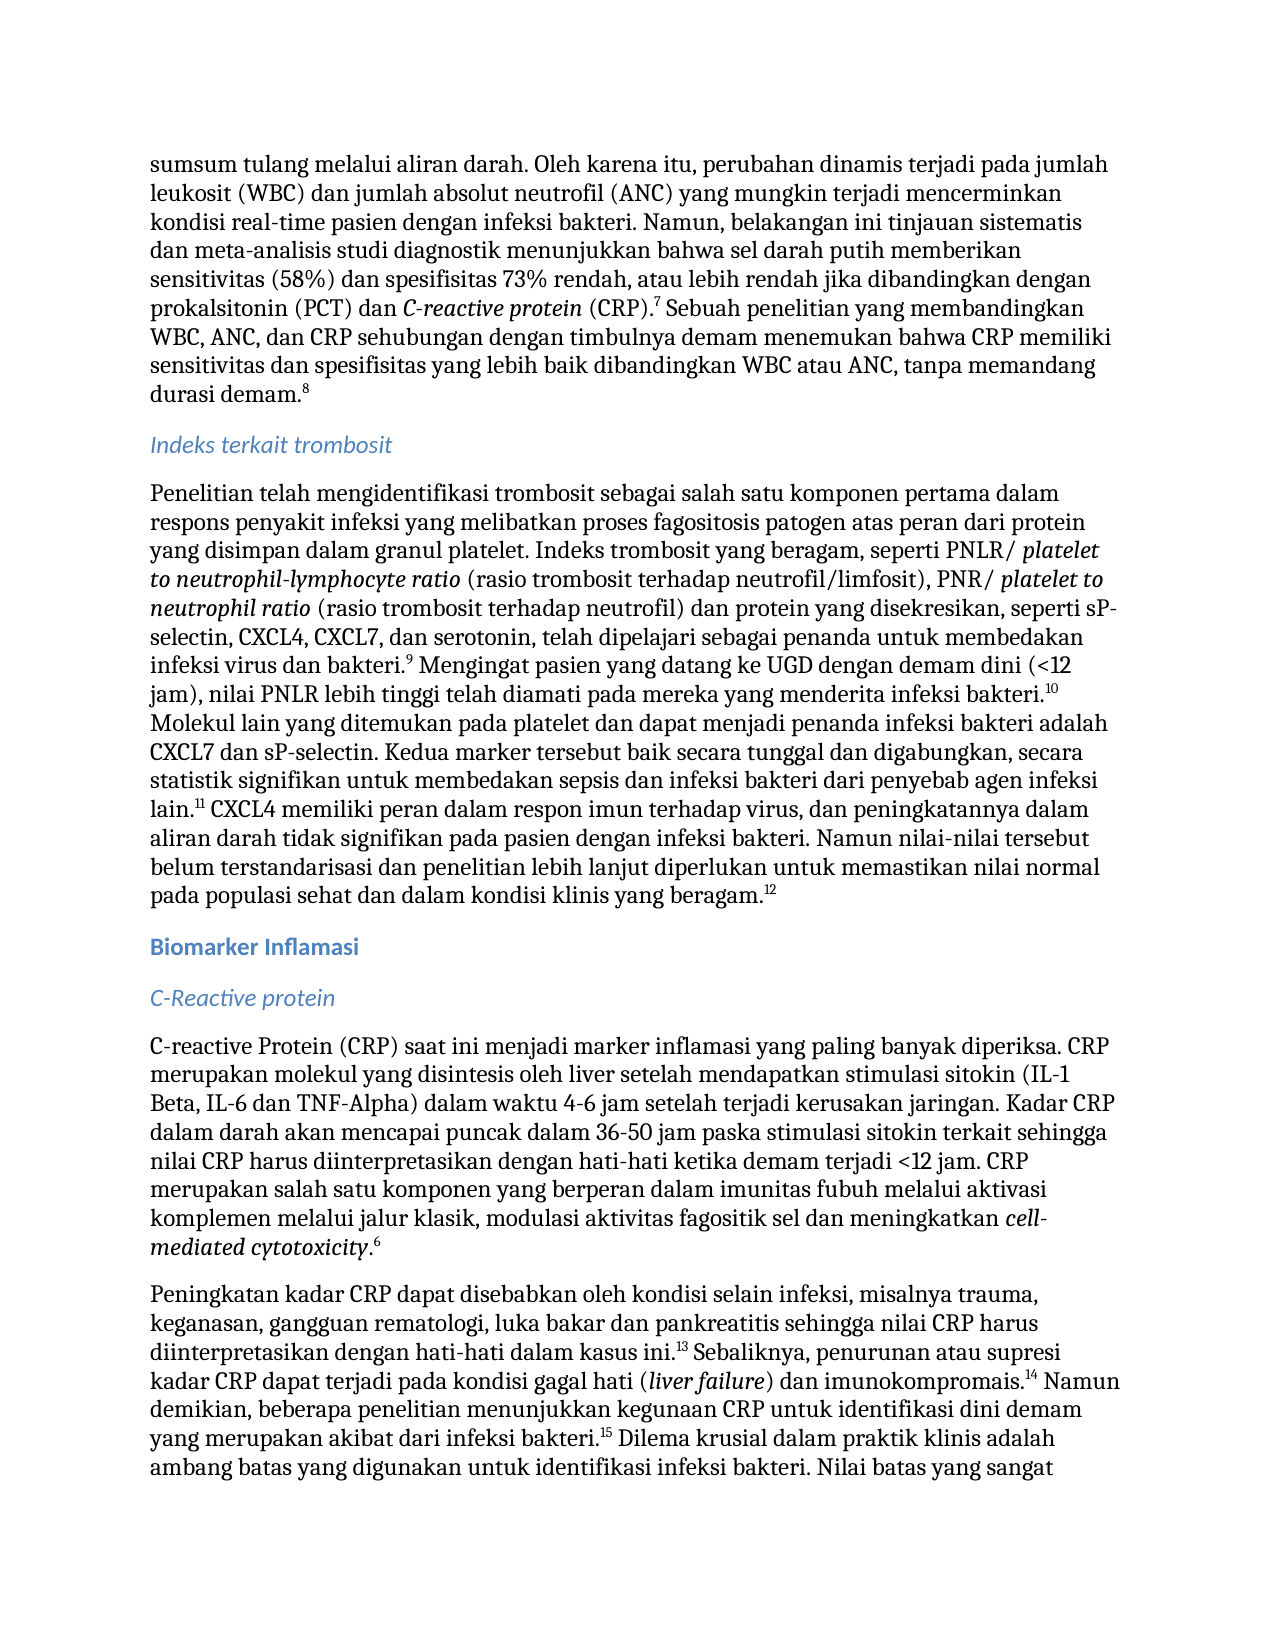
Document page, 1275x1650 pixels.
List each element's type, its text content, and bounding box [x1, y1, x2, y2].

subtitle Indeks terkait trombosit [150, 429, 1125, 460]
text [150, 1280, 1125, 1482]
text Penelitian telah mengidentifikasi trombosit sebagai salah satu komponen pertama dalam respons penyakit infeksi yang melibatkan proses fagositosis patogen atas peran dari protein yang disimpan dalam granul platelet. Indeks trombosit yang beragam, seperti PNLR/ platelet to neutrophil-lymphocyte ratio (rasio trombosit terhadap neutrofil/limfosit), PNR/ platelet to neutrophil ratio (rasio trombosit terhadap neutrofil) dan protein yang disekresikan, seperti sP-selectin, CXCL4, CXCL7, dan serotonin, telah dipelajari sebagai penanda untuk membedakan infeksi virus dan bakteri.9 Mengingat pasien yang datang ke UGD dengan demam dini (<12 jam), nilai PNLR lebih tinggi telah diamati pada mereka yang menderita infeksi bakteri.10 Molekul lain yang ditemukan pada platelet dan dapat menjadi penanda infeksi bakteri adalah CXCL7 dan sP-selectin. Kedua marker tersebut baik secara tunggal dan digabungkan, secara statistik signifikan untuk membedakan sepsis dan infeksi bakteri dari penyebab agen infeksi lain.11 CXCL4 memiliki peran dalam respon imun terhadap virus, dan peningkatannya dalam aliran darah tidak signifikan pada pasien dengan infeksi bakteri. Namun nilai-nilai tersebut belum terstandarisasi dan penelitian lebih lanjut diperlukan untuk memastikan nilai normal pada populasi sehat dan dalam kondisi klinis yang beragam.12 [150, 479, 1125, 910]
subtitle C-Reactive protein [150, 982, 1125, 1013]
text C-reactive Protein (CRP) saat ini menjadi marker inflamasi yang paling banyak diperiksa. CRP merupakan molekul yang disintesis oleh liver setelah mendapatkan stimulasi sitokin (IL-1 Beta, IL-6 dan TNF-Alpha) dalam waktu 4-6 jam setelah terjadi kerusakan jaringan. Kadar CRP dalam darah akan mencapai puncak dalam 36-50 jam paska stimulasi sitokin terkait sehingga nilai CRP harus diinterpretasikan dengan hati-hati ketika demam terjadi <12 jam. CRP merupakan salah satu komponen yang berperan dalam imunitas fubuh melalui aktivasi komplemen melalui jalur klasik, modulasi aktivitas fagositik sel dan meningkatkan cell-mediated cytotoxicity.6 [150, 1032, 1125, 1262]
subtitle Biomarker Inflamasi [150, 931, 1125, 961]
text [150, 150, 1125, 409]
